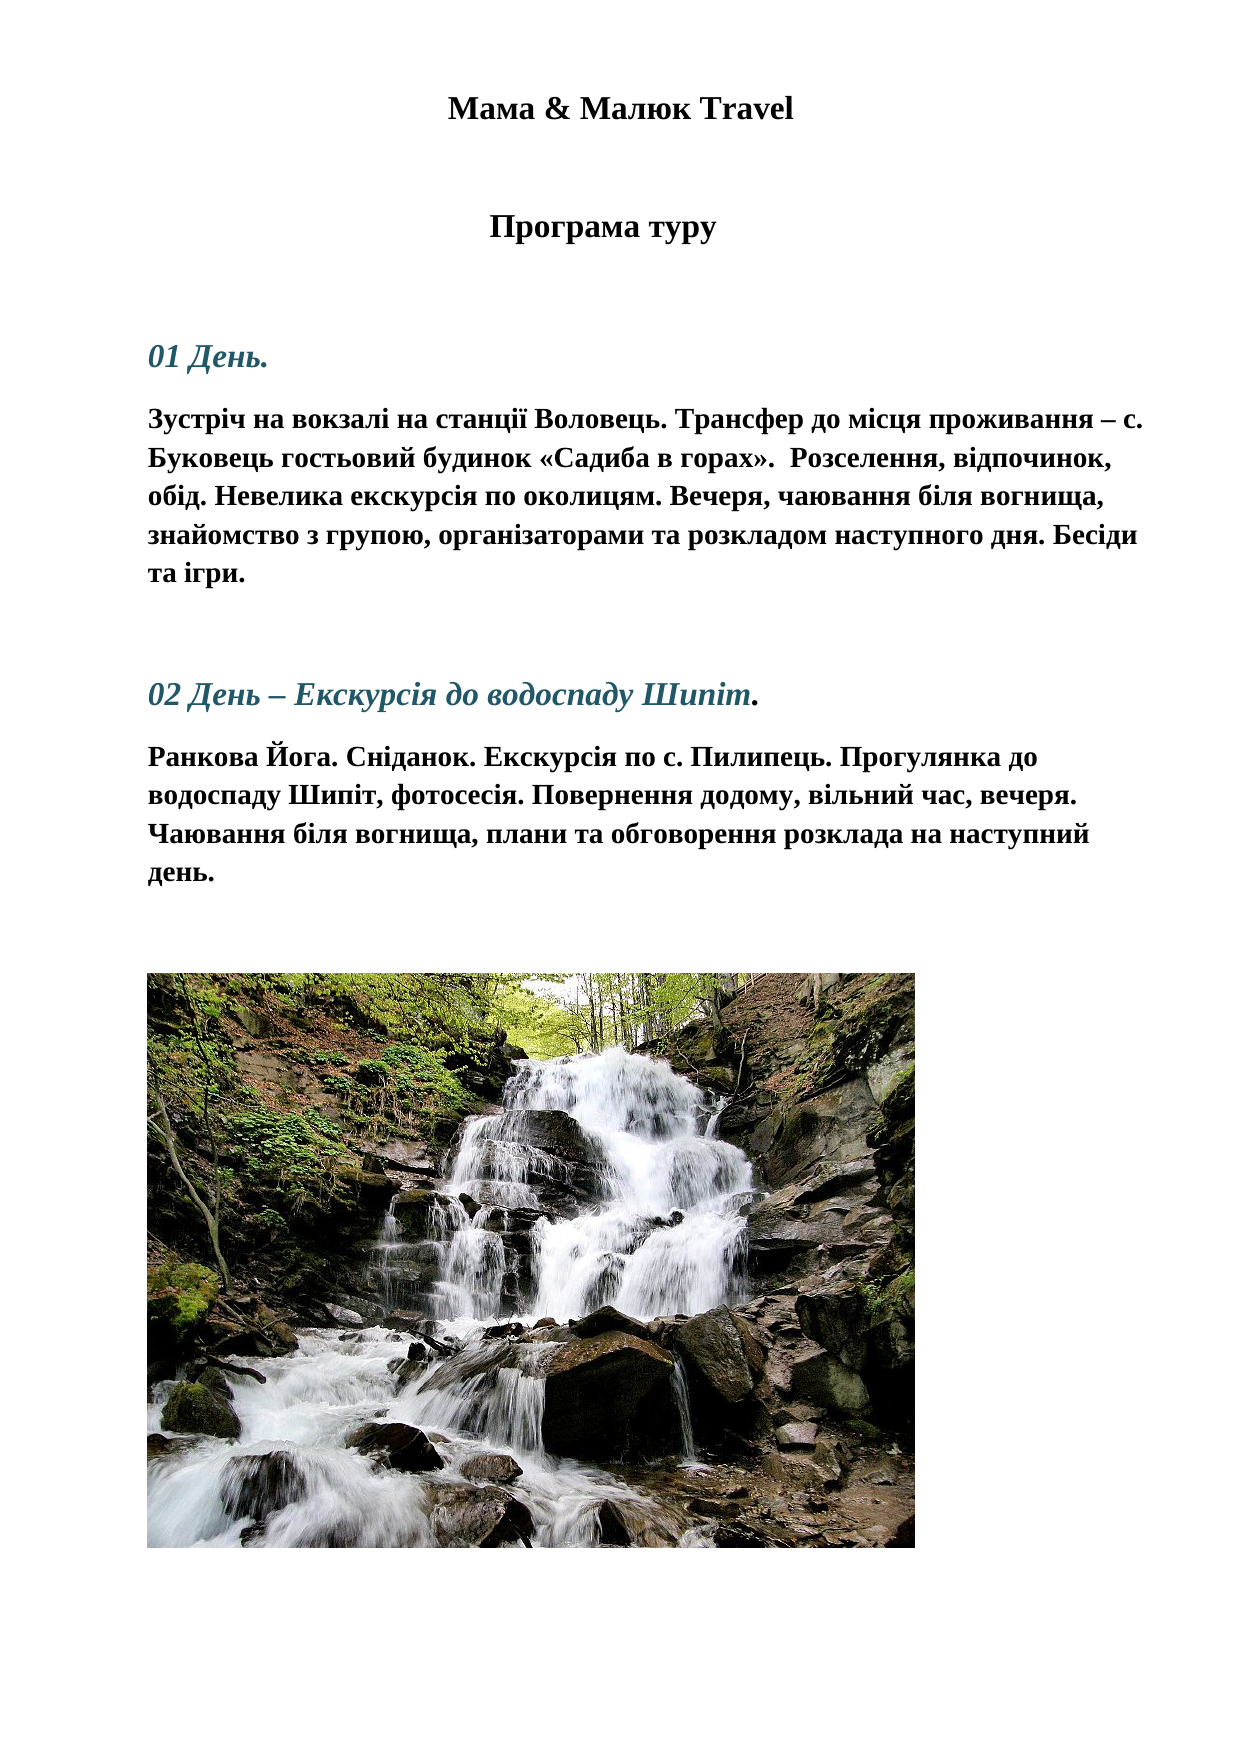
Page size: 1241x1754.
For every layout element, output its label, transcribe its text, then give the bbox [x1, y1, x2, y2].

text Зустріч на вокзалі на станції Воловець. Трансфер до місця проживання – с. Буковець гостьовий будинок «Садиба в горах». Розселення, відпочинок, обід. Невелика екскурсія по околицям. Вечеря, чаювання біля вогнища, знайомство з групою, організаторами та розкладом наступного дня. Бесіди та ігри. [148, 401, 1152, 589]
text Мама & Малюк Travel [148, 88, 1152, 127]
text Ранкова Йога. Сніданок. Екскурсія по с. Пилипець. Прогулянка до водоспаду Шипіт, фотосесія. Повернення додому, вільний час, вечеря. Чаювання біля вогнища, плани та обговорення розклада на наступний день. [148, 739, 1152, 888]
picture [147, 973, 915, 1548]
text 01 День. [148, 336, 1152, 374]
text 02 День – Екскурсія до водоспаду Шипіт. [148, 674, 1152, 712]
text Програма туру [148, 206, 1152, 245]
